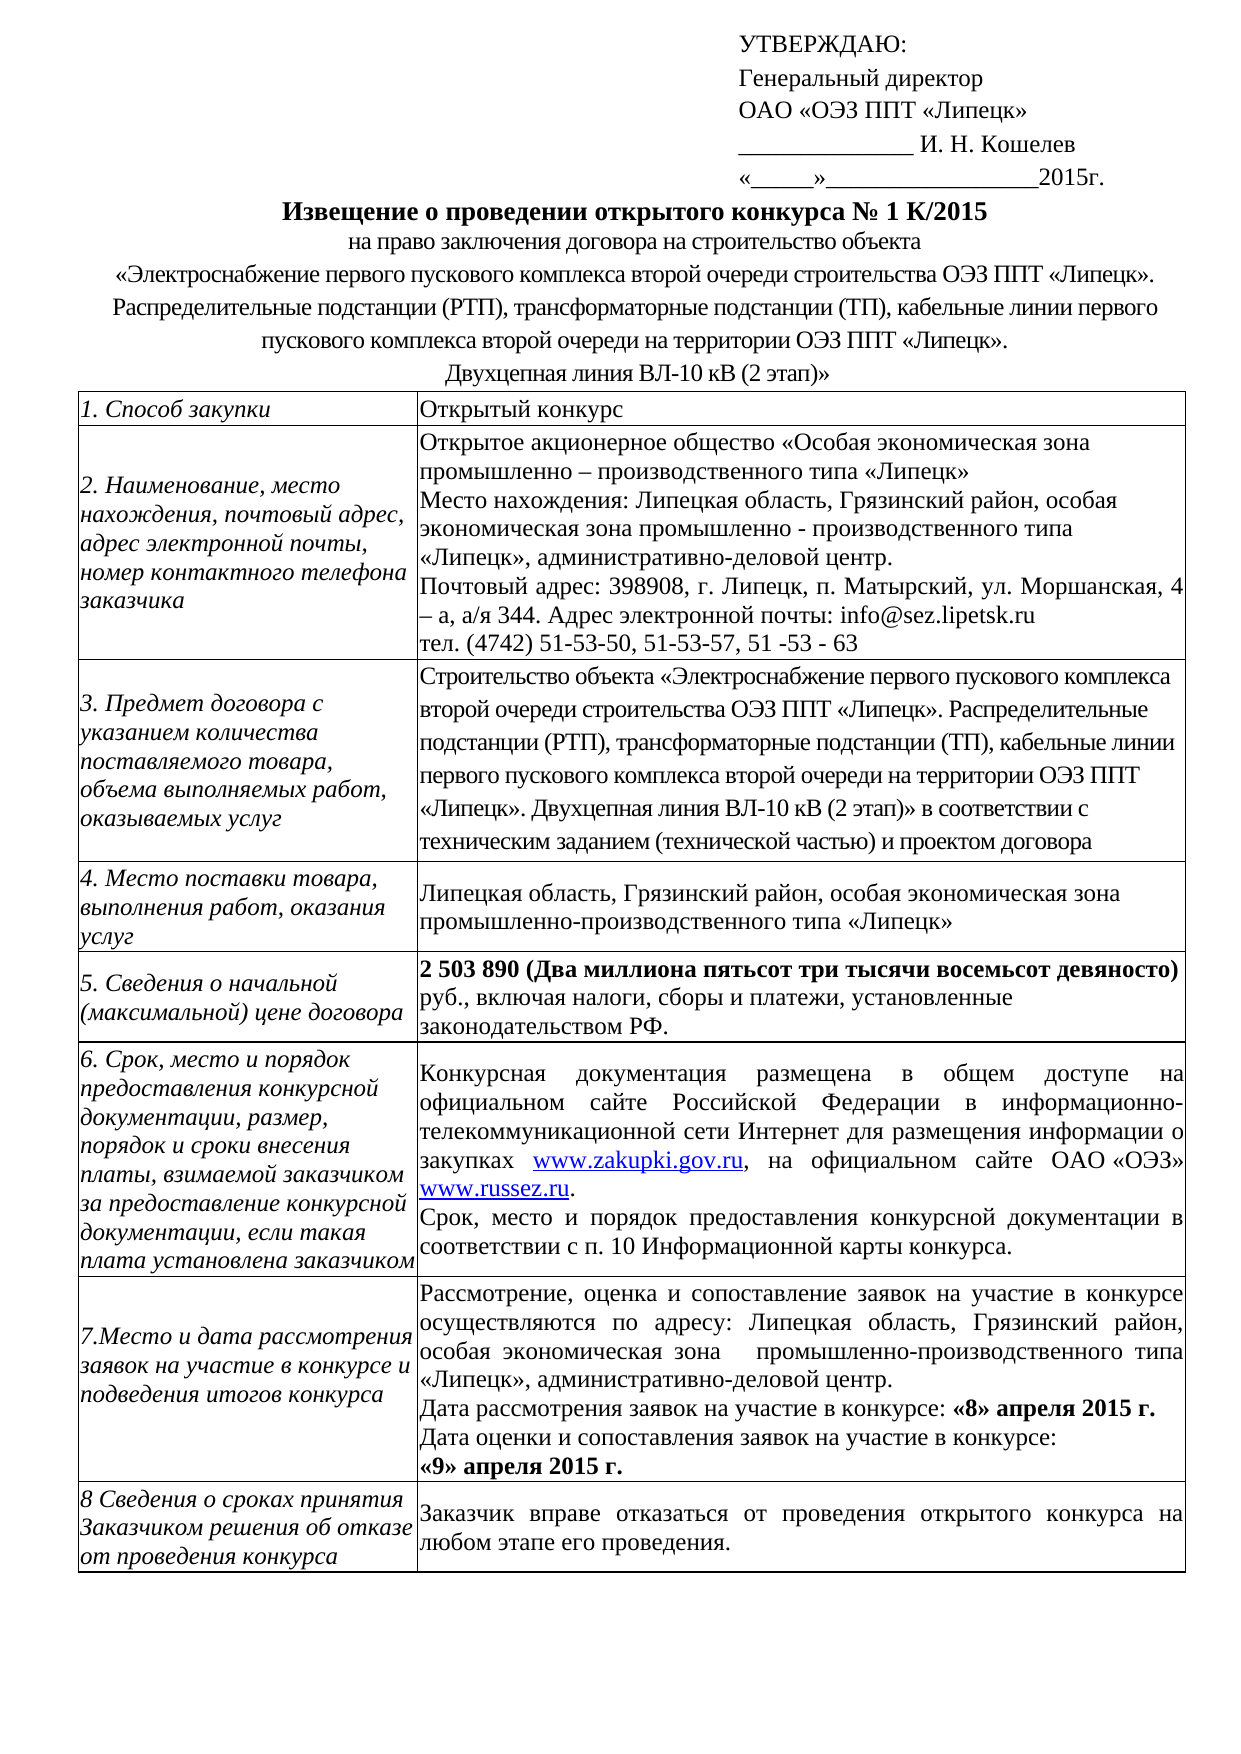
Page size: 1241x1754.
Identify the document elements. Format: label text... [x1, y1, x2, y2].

text ОАО «ОЭЗ ППТ «Липецк» [738, 96, 1181, 124]
table_cell 3. Предмет договора с указанием количества поставляемого товара, объема выполняемых работ, оказываемых услуг [79, 660, 417, 861]
table_cell 8 Сведения о сроках принятия Заказчиком решения об отказе от проведения конкурса [79, 1482, 417, 1571]
text Генеральный директор [738, 63, 1181, 91]
table_header Открытый конкурс [418, 392, 1185, 424]
table_cell 7.Место и дата рассмотрения заявок на участие в конкурсе и подведения итогов конкурса [79, 1277, 417, 1481]
table_cell Заказчик вправе отказаться от проведения открытого конкурса на любом этапе его проведения. [418, 1482, 1185, 1571]
table_cell 2. Наименование, место нахождения, почтовый адрес, адрес электронной почты, номер контактного телефона заказчика [79, 426, 417, 659]
table_cell Липецкая область, Грязинский район, особая экономическая зона промышленно-производственного типа «Липецк» [418, 862, 1185, 951]
table_cell Рассмотрение, оценка и сопоставление заявок на участие в конкурсе осуществляются по адресу: Липецкая область, Грязинский район, особая экономическая зона промышленно-производственного типа «Липецк», административно-деловой центр. Дата рассмотрения заявок на участие в конкурсе: «8» апреля 2015 г. Дата оценки и сопоставления заявок на участие в конкурсе: «9» апреля 2015 г. [418, 1277, 1185, 1481]
text Извещение о проведении открытого конкурса № 1 К/2015 [89, 195, 1181, 226]
text на право заключения договора на строительство объекта [89, 226, 1181, 254]
table_cell 6. Срок, место и порядок предоставления конкурсной документации, размер, порядок и сроки внесения платы, взимаемой заказчиком за предоставление конкурсной документации, если такая плата установлена заказчиком [79, 1043, 417, 1276]
table_cell Конкурсная документация размещена в общем доступе на официальном сайте Российской Федерации в информационно- телекоммуникационной сети Интернет для размещения информации о закупках www.zakupki.gov.ru, на официальном сайте ОАО «ОЭЗ» www.russez.ru. Срок, место и порядок предоставления конкурсной документации в соответствии с п. 10 Информационной карты конкурса. [418, 1043, 1185, 1276]
table_cell Строительство объекта «Электроснабжение первого пускового комплекса второй очереди строительства ОЭЗ ППТ «Липецк». Распределительные подстанции (РТП), трансформаторные подстанции (ТП), кабельные линии первого пускового комплекса второй очереди на территории ОЭЗ ППТ «Липецк». Двухцепная линия ВЛ-10 кВ (2 этап)» в соответствии с техническим заданием (технической частью) и проектом договора [418, 660, 1185, 861]
table_cell 4. Место поставки товара, выполнения работ, оказания услуг [79, 862, 417, 951]
text ______________ И. Н. Кошелев «_____»_________________2015г. [738, 129, 1181, 190]
text Двухцепная линия ВЛ-10 кВ (2 этап)» [89, 358, 1181, 387]
text УТВЕРЖДАЮ: [738, 29, 1181, 58]
table_header 1. Способ закупки [79, 392, 417, 424]
table_cell 2 503 890 (Два миллиона пятьсот три тысячи восемьсот девяносто) руб., включая налоги, сборы и платежи, установленные законодательством РФ. [418, 952, 1185, 1041]
text «Электроснабжение первого пускового комплекса второй очереди строительства ОЭЗ ППТ «Липецк». Распределительные подстанции (РТП), трансформаторные подстанции (ТП), кабельные линии первого пускового комплекса второй очереди на территории ОЭЗ ППТ «Липецк». [89, 259, 1181, 354]
table_cell 5. Сведения о начальной (максимальной) цене договора [79, 952, 417, 1041]
table_cell Открытое акционерное общество «Особая экономическая зона промышленно – производственного типа «Липецк» Место нахождения: Липецкая область, Грязинский район, особая экономическая зона промышленно - производственного типа «Липецк», административно-деловой центр. Почтовый адрес: 398908, г. Липецк, п. Матырский, ул. Моршанская, 4 – а, а/я 344. Адрес электронной почты: info@sez.lipetsk.ru тел. (4742) 51-53-50, 51-53-57, 51 -53 - 63 [418, 426, 1185, 659]
